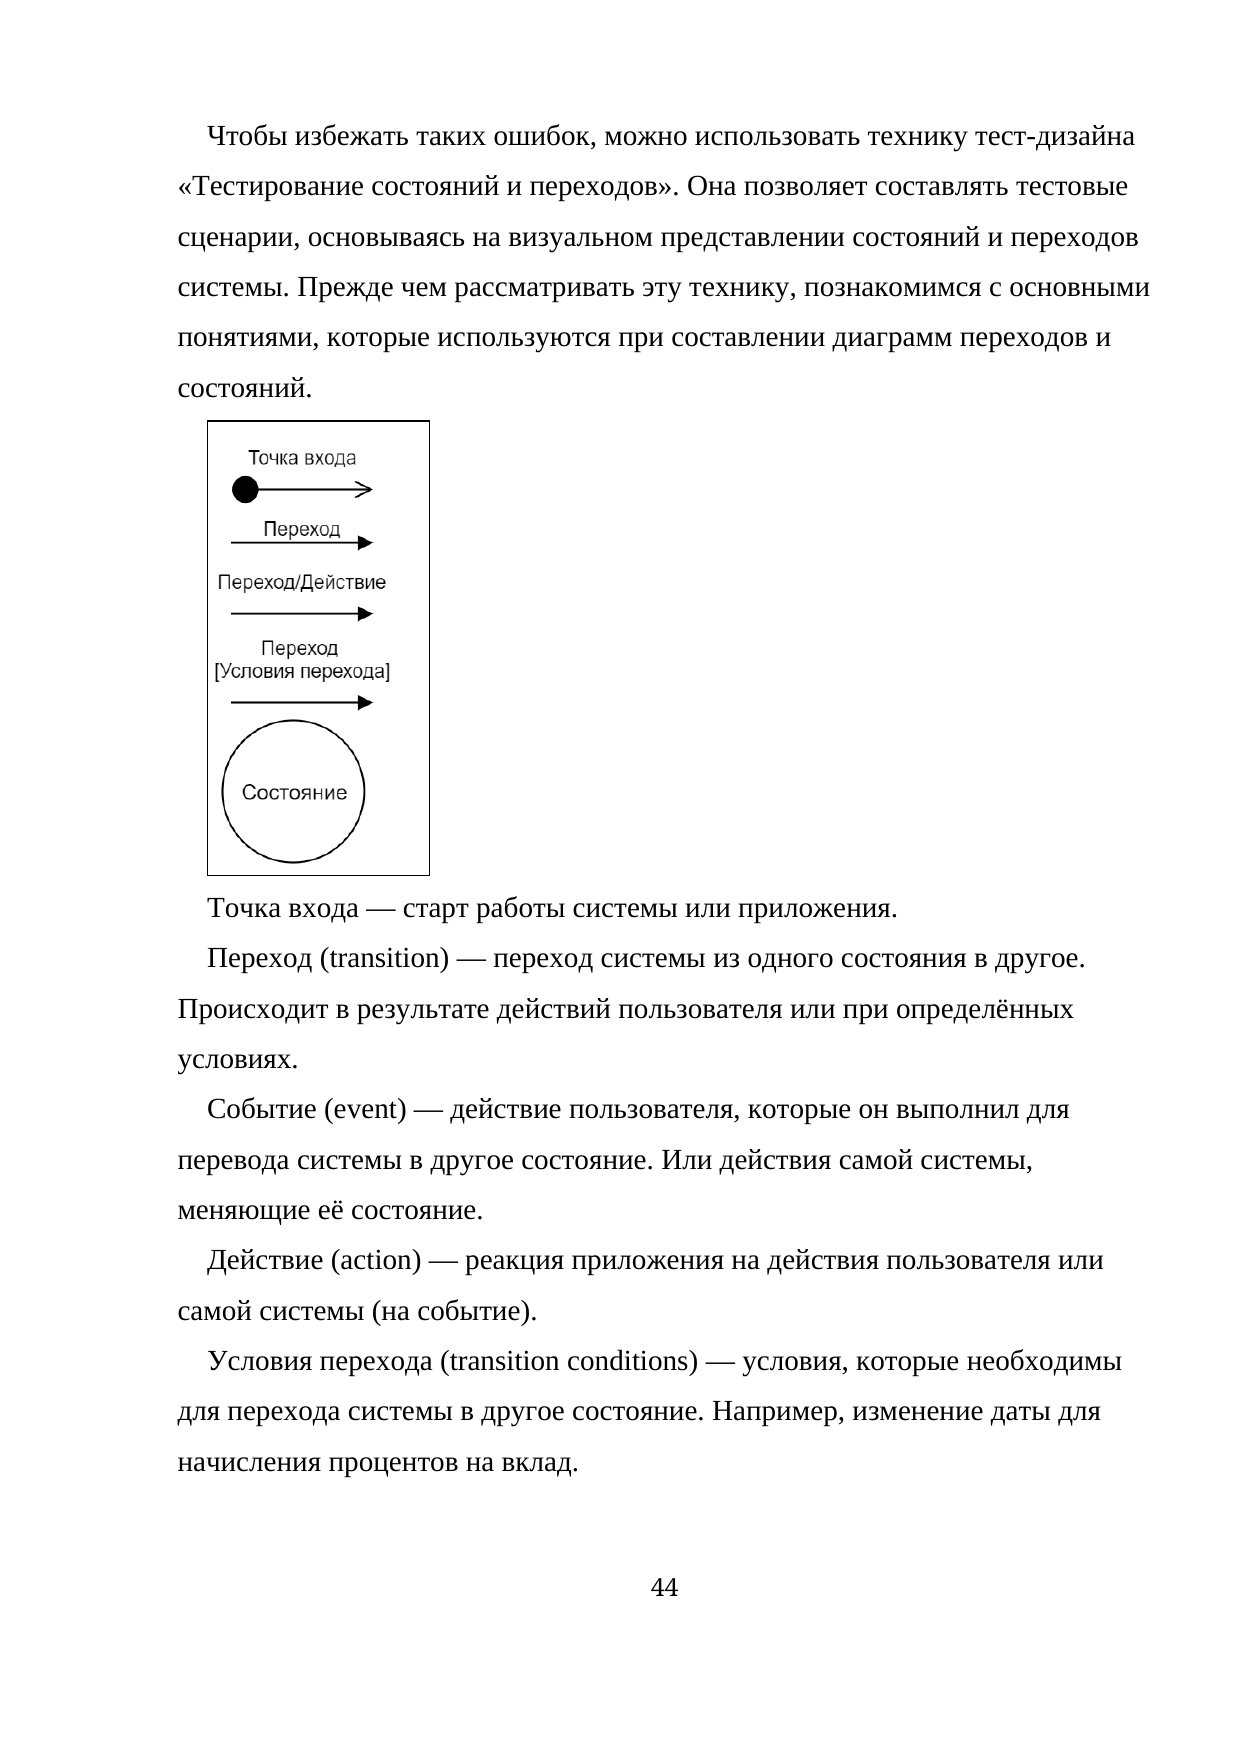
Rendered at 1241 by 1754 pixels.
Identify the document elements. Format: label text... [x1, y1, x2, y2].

text Условия перехода (transition conditions) — условия, которые необходимы для перехода системы в другое состояние. Например, изменение даты для начисления процентов на вклад. [177, 1343, 1152, 1477]
text Точка входа — старт работы системы или приложения. [177, 890, 1152, 924]
text Действие (action) — реакция приложения на действия пользователя или самой системы (на событие). [177, 1242, 1152, 1326]
text Событие (event) — действие пользователя, которые он выполнил для перевода системы в другое состояние. Или действия самой системы, меняющие её состояние. [177, 1091, 1152, 1226]
text Чтобы избежать таких ошибок, можно использовать технику тест-дизайна «Тестирование состояний и переходов». Она позволяет составлять тестовые сценарии, основываясь на визуальном представлении состояний и переходов системы. Прежде чем рассматривать эту технику, познакомимся с основными понятиями, которые используются при составлении диаграмм переходов и состояний. [177, 118, 1152, 403]
text Переход (transition) — переход системы из одного состояния в другое. Происходит в результате действий пользователя или при определённых условиях. [177, 941, 1152, 1075]
